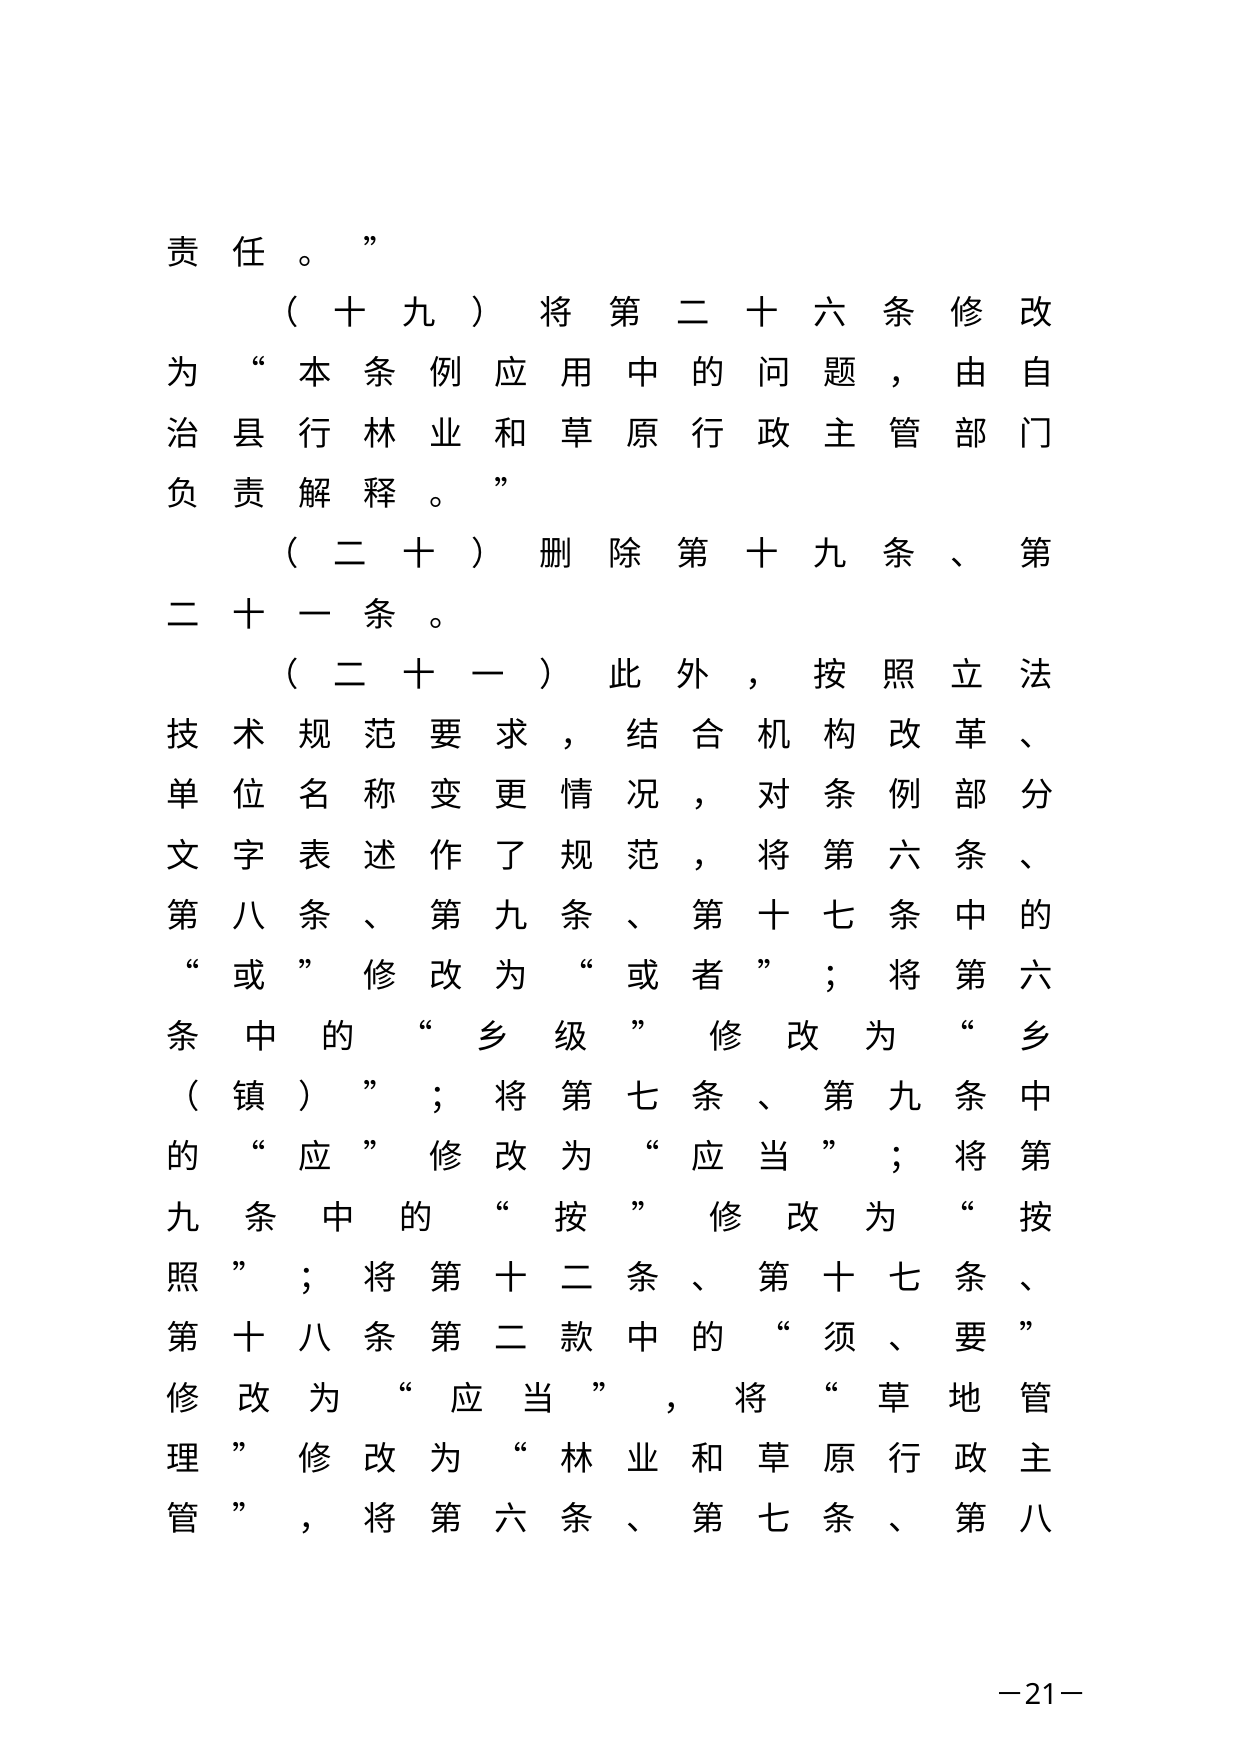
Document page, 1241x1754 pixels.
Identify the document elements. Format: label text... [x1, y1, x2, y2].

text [167, 219, 1085, 280]
text （十九）将第二十六条修改为“本条例应用中的问题，由自治县行林业和草原行政主管部门负责解释。” [167, 280, 1085, 521]
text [167, 642, 1085, 1546]
text （二十）删除第十九条、第二十一条。 [167, 521, 1085, 642]
